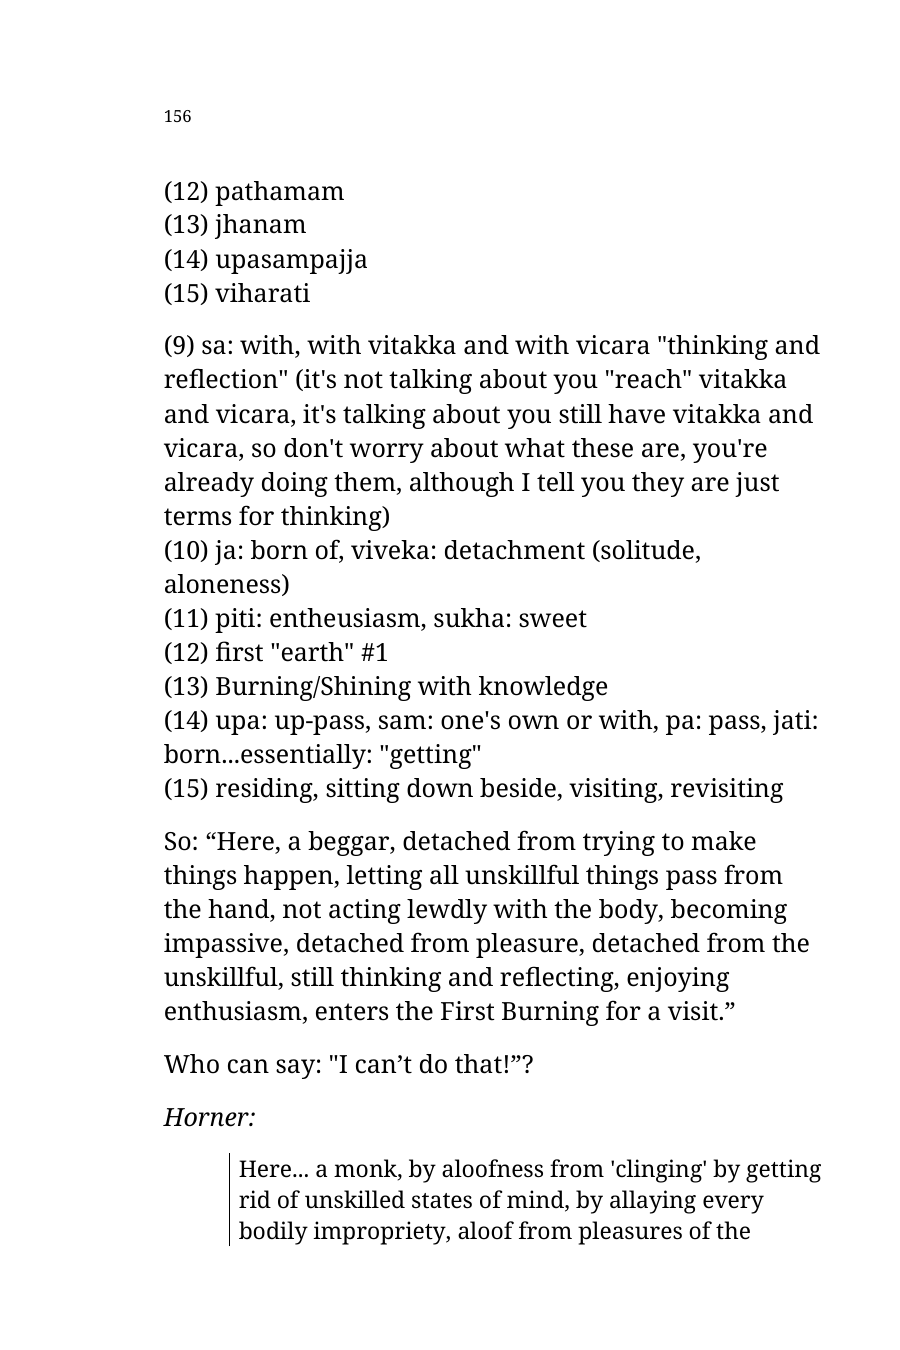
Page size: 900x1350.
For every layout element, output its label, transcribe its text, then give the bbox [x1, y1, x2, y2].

text Horner: [163, 1100, 823, 1134]
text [163, 173, 823, 309]
text So: “Here, a beggar, detached from trying to make things happen, letting all unskillful things pass from the hand, not acting lewdly with the body, becoming impassive, detached from pleasure, detached from the unskillful, still thinking and reflecting, enjoying enthusiasm, enters the First Burning for a visit.” [163, 824, 823, 1028]
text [229, 1152, 823, 1246]
text (9) sa: with, with vitakka and with vicara "thinking and reflection" (it's not talking about you "reach" vitakka and vicara, it's talking about you still have vitakka and vicara, so don't worry about what these are, you're already doing them, although I tell you they are just terms for thinking) (10) ja: born of, viveka: detachment (solitude, aloneness) (11) piti: entheusiasm, sukha: sweet (12) first "earth" #1 (13) Burning/Shining with knowledge (14) upa: up-pass, sam: one's own or with, pa: pass, jati: born...essentially: "getting" (15) residing, sitting down beside, visiting, revisiting [163, 328, 823, 805]
text Who can say: "I can’t do that!”? [163, 1047, 823, 1081]
